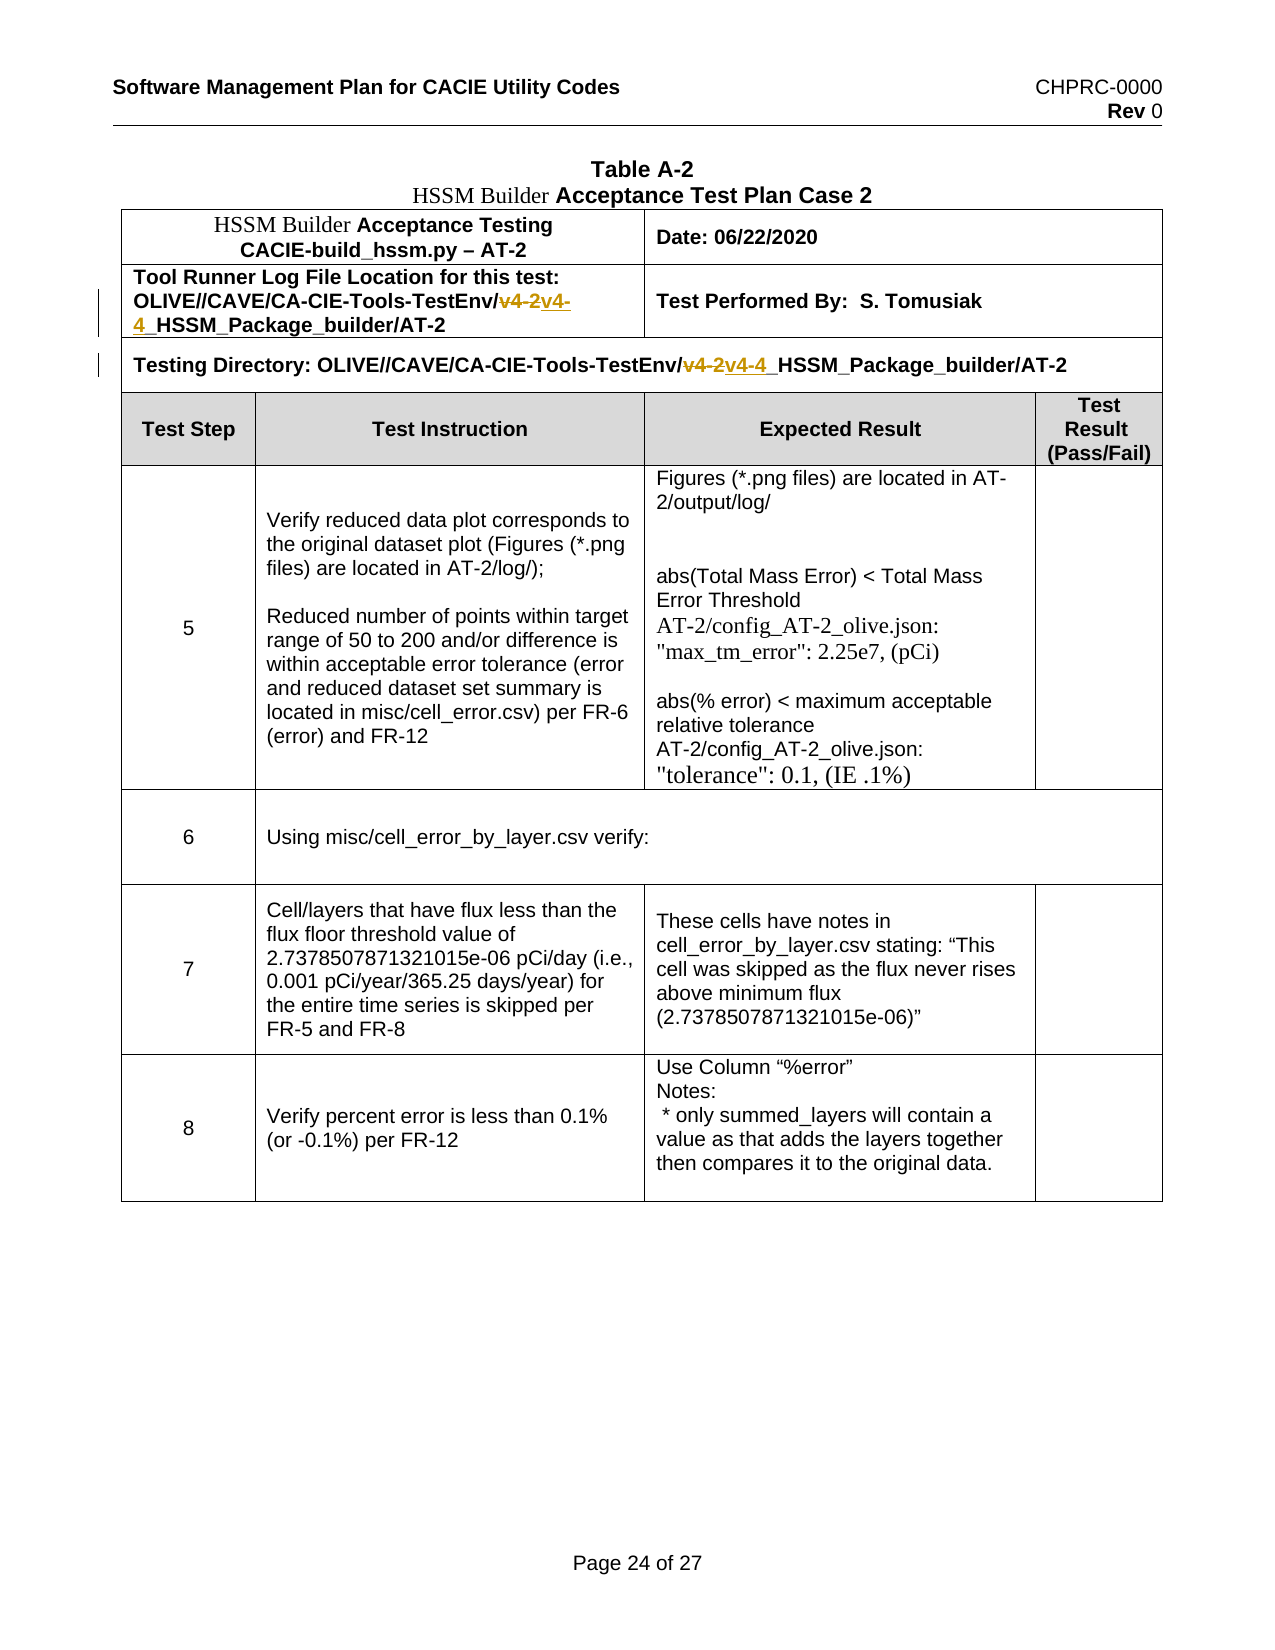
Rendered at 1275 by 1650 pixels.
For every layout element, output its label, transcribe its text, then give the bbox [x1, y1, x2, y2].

table_cell Acceptance Testing CACIE-build_hssm.py – AT-2 [122, 210, 644, 264]
table_cell Verify percent error is less than 0.1% (or -0.1%) per FR-12 [256, 1055, 644, 1201]
table_cell 7 [122, 885, 255, 1053]
table_cell Test Result (Pass/Fail) [1036, 393, 1162, 465]
table_cell Tool Runner Log File Location for this test: OLIVE//CAVE/CA-CIE-Tools-TestEnv/_HSSM_Package_builder/AT-2 [122, 265, 644, 337]
table_cell Using misc/cell_error_by_layer.csv verify: [256, 790, 1162, 884]
table_cell [1036, 466, 1162, 789]
table_cell [1036, 1055, 1162, 1201]
table_cell Verify reduced data plot corresponds to the original dataset plot (Figures (*.png files) are located in AT-2/log/); Reduced number of points within target range of 50 to 200 and/or difference is within acceptable error tolerance (error and reduced dataset set summary is located in misc/cell_error.csv) per FR-6 (error) and FR-12 [256, 466, 644, 789]
table_cell Figures (*.png files) are located in AT-2/output/log/ abs(Total Mass Error) < Total Mass Error Threshold AT-2/config_AT-2_olive.json: "max_tm_error": 2.25e7, (pCi) abs(% error) < maximum acceptable relative tolerance AT-2/config_AT-2_olive.json: "tolerance": 0.1, (IE .1%) [645, 466, 1035, 789]
table_cell 8 [122, 1055, 255, 1201]
table_cell Cell/layers that have flux less than the flux floor threshold value of 2.7378507871321015e-06 pCi/day (i.e., 0.001 pCi/year/365.25 days/year) for the entire time series is skipped per FR-5 and FR-8 [256, 885, 644, 1053]
table_cell Test Step [122, 393, 255, 465]
table_cell Date: 06/22/2020 [645, 210, 1162, 264]
table_cell [1036, 885, 1162, 1053]
table_cell These cells have notes in cell_error_by_layer.csv stating: “This cell was skipped as the flux never rises above minimum flux (2.7378507871321015e-06)” [645, 885, 1035, 1053]
table_cell 5 [122, 466, 255, 789]
table_cell 6 [122, 790, 255, 884]
table_header Table A-2 Acceptance Test Plan Case 2 [122, 156, 1162, 209]
table_cell Testing Directory: OLIVE//CAVE/CA-CIE-Tools-TestEnv/_HSSM_Package_builder/AT-2 [122, 338, 1162, 392]
table_cell Use Column “%error” Notes: * only summed_layers will contain a value as that adds the layers together then compares it to the original data. [645, 1055, 1035, 1201]
table_cell Test Instruction [256, 393, 644, 465]
table_cell Test Performed By: S. Tomusiak [645, 265, 1162, 337]
table_cell Expected Result [645, 393, 1035, 465]
